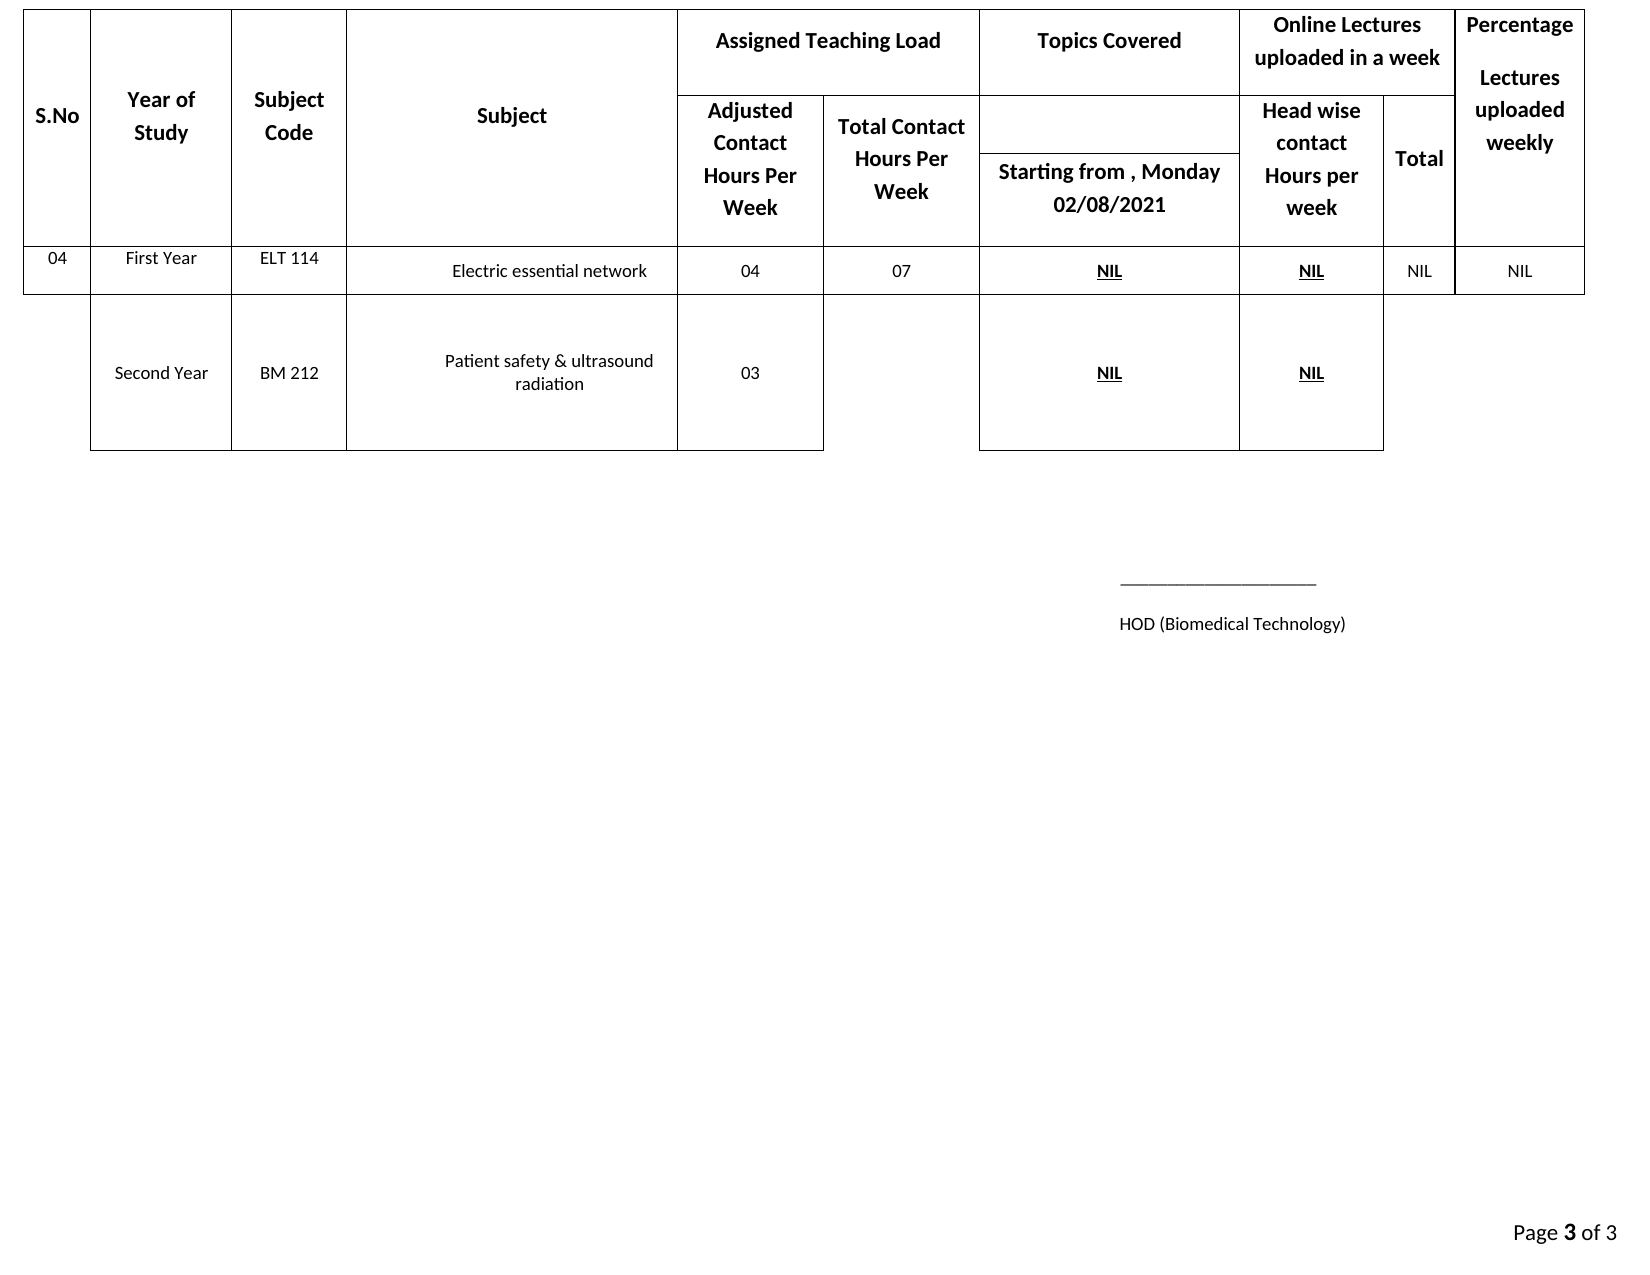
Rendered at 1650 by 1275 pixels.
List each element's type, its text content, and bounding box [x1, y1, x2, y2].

table_cell Subject Code [232, 10, 346, 246]
table_cell Subject [347, 10, 677, 246]
table_cell NIL [1456, 247, 1584, 294]
table_cell Head wise contact Hours per week [1240, 96, 1383, 246]
table_cell Percentage Lectures uploaded weekly [1456, 10, 1584, 246]
table_cell Starting from , Monday 02/08/2021 [980, 154, 1239, 246]
text _____________________ [24, 565, 1617, 588]
table_cell Patient safety & ultrasound radiation [347, 295, 677, 450]
table_cell 04 [24, 247, 90, 294]
table_cell ELT 114 [232, 247, 346, 294]
table_cell NIL [1240, 295, 1383, 450]
table_cell Adjusted Contact Hours Per Week [678, 96, 823, 246]
table_cell 07 [824, 247, 979, 294]
table_cell 03 [678, 295, 823, 450]
table_cell Second Year [91, 295, 231, 450]
table_cell BM 212 [232, 295, 346, 450]
table_cell Total [1384, 96, 1454, 246]
table_cell NIL [1240, 247, 1383, 294]
table_cell Online Lectures uploaded in a week [1240, 10, 1454, 95]
table_cell Total Contact Hours Per Week [824, 96, 979, 246]
table_cell [980, 96, 1239, 153]
text HOD (Biomedical Technology) [24, 613, 1617, 636]
table_cell Year of Study [91, 10, 231, 246]
table_cell Assigned Teaching Load [678, 10, 979, 95]
table_cell S.No [24, 10, 90, 246]
table_cell Electric essential network [347, 247, 677, 294]
table_cell Topics Covered [980, 10, 1239, 95]
table_cell NIL [1384, 247, 1454, 294]
table_cell 04 [678, 247, 823, 294]
table_cell First Year [91, 247, 231, 294]
table_cell NIL [980, 247, 1239, 294]
table_cell NIL [980, 295, 1239, 450]
